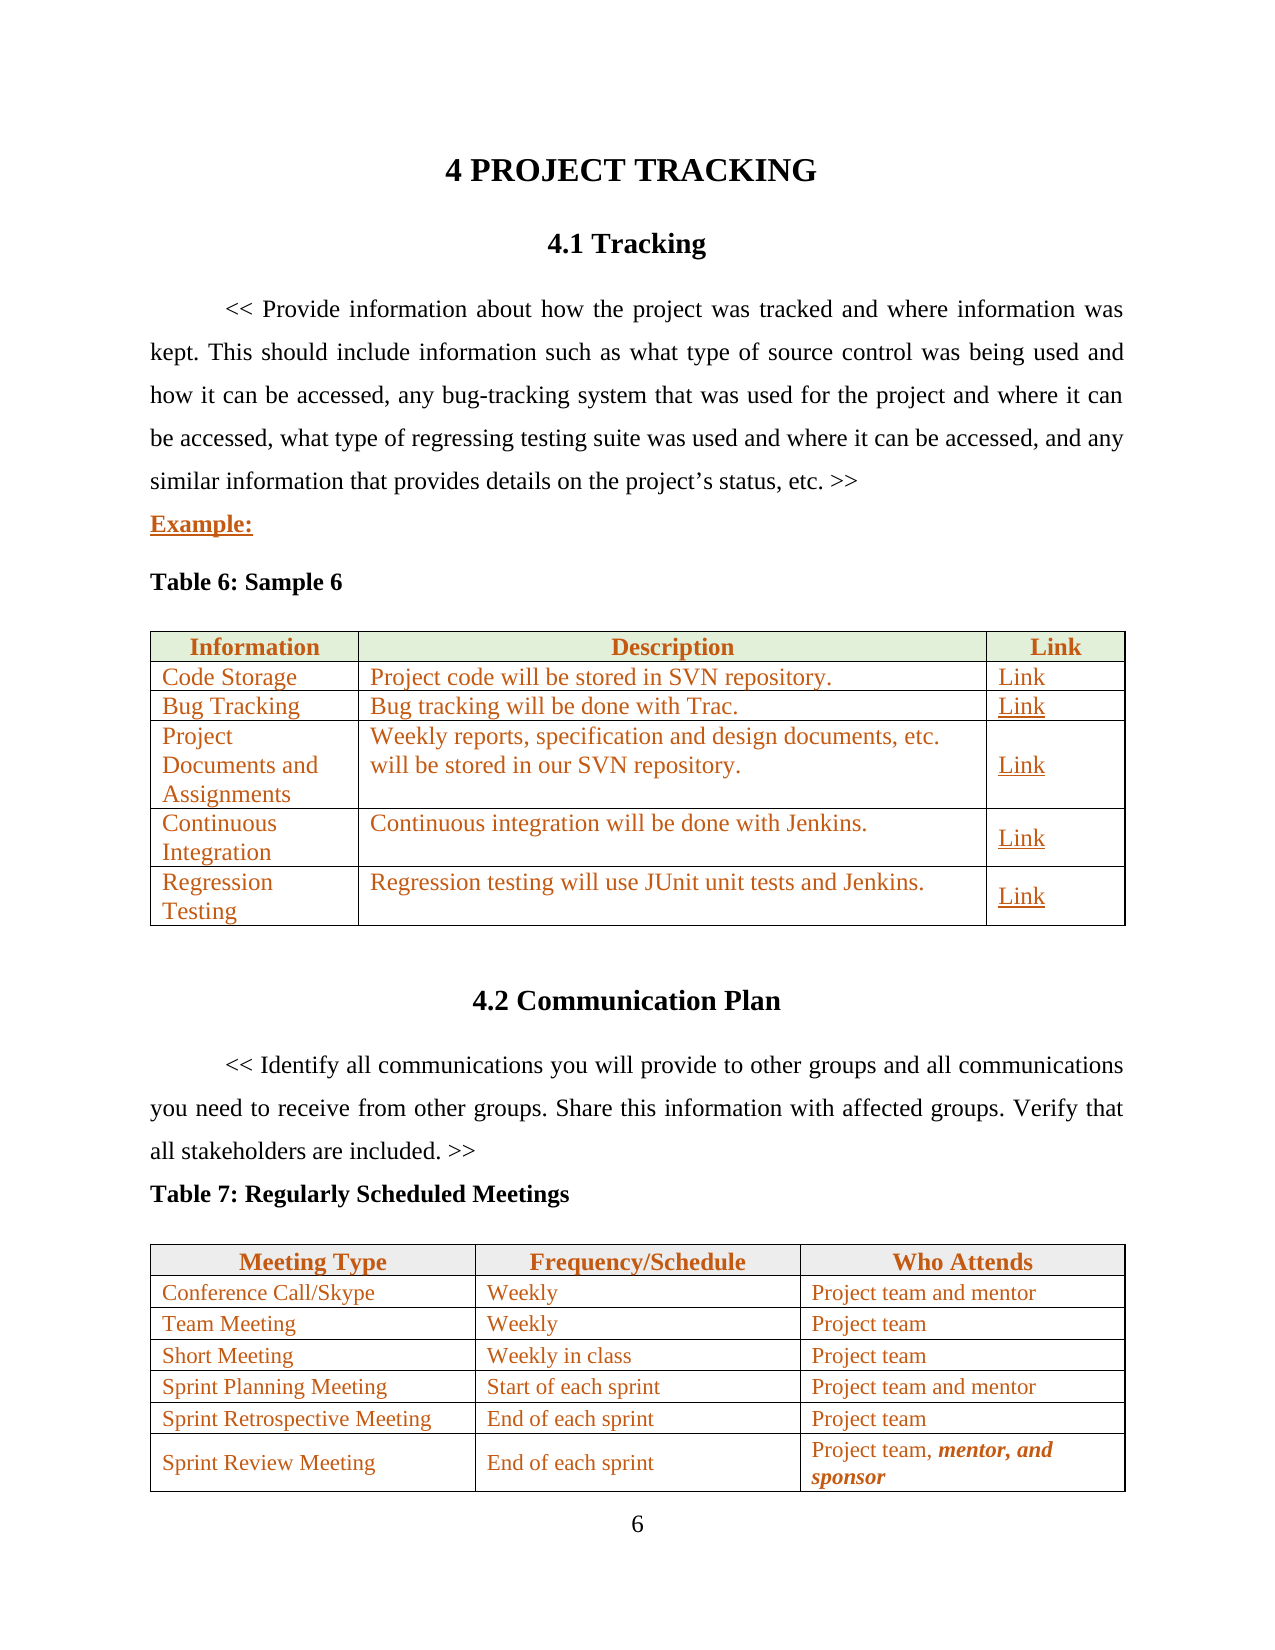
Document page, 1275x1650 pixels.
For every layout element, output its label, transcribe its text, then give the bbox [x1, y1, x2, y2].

table_cell Weekly in class [476, 1340, 800, 1370]
list Project Tracking [150, 150, 1125, 188]
table_cell Conference Call/Skype [151, 1276, 475, 1307]
table_cell End of each sprint [476, 1434, 800, 1491]
table_cell Bug tracking will be done with Trac. [359, 691, 986, 720]
table_cell Sprint Retrospective Meeting [151, 1403, 475, 1433]
text Table 6: Sample 6 [150, 567, 1125, 596]
table_cell Project Documents and Assignments [151, 721, 358, 807]
table_cell Regression testing will use JUnit unit tests and Jenkins. [359, 867, 986, 924]
table_cell Short Meeting [151, 1340, 475, 1370]
text << Provide information about how the project was tracked and where information was kept. This should include information such as what type of source control was being used and how it can be accessed, any bug-tracking system that was used for the project and where it can be accessed, what type of regressing testing suite was used and where it can be accessed, and any similar information that provides details on the project’s status, etc. >> [150, 294, 1125, 495]
table_cell Code Storage [151, 662, 358, 690]
table_cell Weekly reports, specification and design documents, etc. will be stored in our SVN repository. [359, 721, 986, 807]
table_cell Project code will be stored in SVN repository. [359, 662, 986, 690]
table_cell Sprint Planning Meeting [151, 1371, 475, 1402]
table_cell Project team and mentor [801, 1371, 1124, 1402]
table_cell Link [987, 721, 1124, 807]
table_cell Weekly [476, 1308, 800, 1338]
table_cell Start of each sprint [476, 1371, 800, 1402]
table_header Frequency/Schedule [476, 1245, 800, 1275]
table_header Who Attends [801, 1245, 1124, 1275]
text Table 7: Regularly Scheduled Meetings [150, 1179, 1125, 1208]
table_header Link [987, 632, 1124, 661]
table_cell Regression Testing [151, 867, 358, 924]
table_cell Link [987, 662, 1124, 690]
table_header Description [359, 632, 986, 661]
table_cell Link [987, 809, 1124, 866]
table_cell Link [987, 867, 1124, 924]
table_cell Link [987, 691, 1124, 720]
table_cell Project team, mentor, and sponsor [801, 1434, 1124, 1491]
text << Identify all communications you will provide to other groups and all communications you need to receive from other groups. Share this information with affected groups. Verify that all stakeholders are included. >> [150, 1050, 1125, 1165]
list Tracking [150, 227, 1125, 260]
text Example: [150, 509, 1125, 538]
list Communication Plan [150, 983, 1125, 1017]
table_cell Weekly [476, 1276, 800, 1307]
table_cell Continuous Integration [151, 809, 358, 866]
table_cell Project team [801, 1340, 1124, 1370]
table_header Information [151, 632, 358, 661]
table_cell Continuous integration will be done with Jenkins. [359, 809, 986, 866]
table_cell Project team [801, 1403, 1124, 1433]
table_cell Project team and mentor [801, 1276, 1124, 1307]
table_cell Team Meeting [151, 1308, 475, 1338]
table_cell Bug Tracking [151, 691, 358, 720]
table_cell Sprint Review Meeting [151, 1434, 475, 1491]
table_cell Project team [801, 1308, 1124, 1338]
table_header Meeting Type [151, 1245, 475, 1275]
table_cell End of each sprint [476, 1403, 800, 1433]
